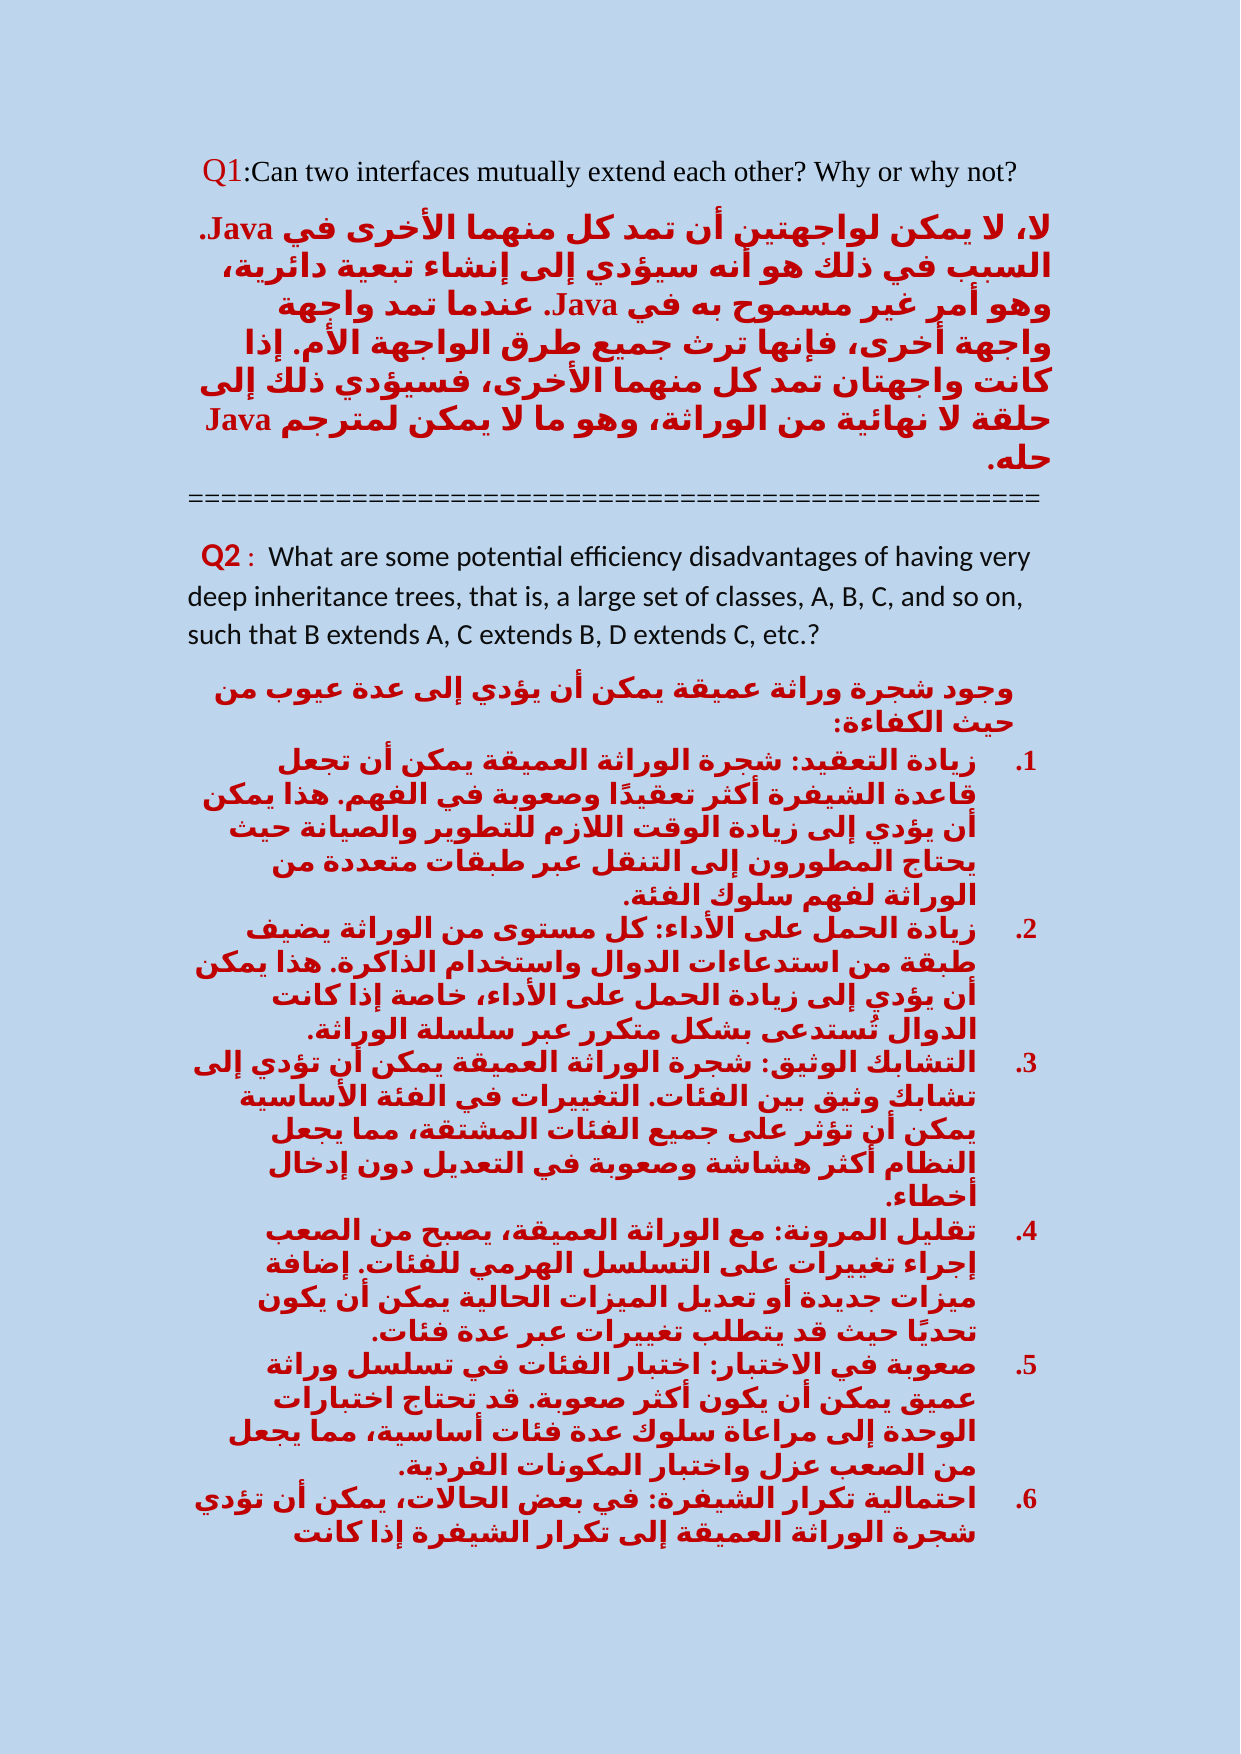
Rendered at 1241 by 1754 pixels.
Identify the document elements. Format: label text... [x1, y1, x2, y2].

list زيادة التعقيد: شجرة الوراثة العميقة يمكن أن تجعل قاعدة الشيفرة أكثر تعقيدًا وصعوبة في الفهم. هذا يمكن أن يؤدي إلى زيادة الوقت اللازم للتطوير والصيانة حيث يحتاج المطورون إلى التنقل عبر طبقات متعددة من الوراثة لفهم سلوك الفئة. [187, 743, 1015, 911]
text Q2 : What are some potential efficiency disadvantages of having very deep inheritance trees, that is, a large set of classes, A, B, C, and so on, such that B extends A, C extends B, D extends C, etc.? [187, 534, 1053, 652]
list التشابك الوثيق: شجرة الوراثة العميقة يمكن أن تؤدي إلى تشابك وثيق بين الفئات. التغييرات في الفئة الأساسية يمكن أن تؤثر على جميع الفئات المشتقة، مما يجعل النظام أكثر هشاشة وصعوبة في التعديل دون إدخال أخطاء. [187, 1045, 1015, 1213]
list زيادة الحمل على الأداء: كل مستوى من الوراثة يضيف طبقة من استدعاءات الدوال واستخدام الذاكرة. هذا يمكن أن يؤدي إلى زيادة الحمل على الأداء، خاصة إذا كانت الدوال تُستدعى بشكل متكرر عبر سلسلة الوراثة. [187, 911, 1015, 1045]
text لا، لا يمكن لواجهتين أن تمد كل منهما الأخرى في Java. السبب في ذلك هو أنه سيؤدي إلى إنشاء تبعية دائرية، وهو أمر غير مسموح به في Java. عندما تمد واجهة واجهة أخرى، فإنها ترث جميع طرق الواجهة الأم. إذا كانت واجهتان تمد كل منهما الأخرى، فسيؤدي ذلك إلى حلقة لا نهائية من الوراثة، وهو ما لا يمكن لمترجم Java حله. [187, 208, 1053, 476]
text وجود شجرة وراثة عميقة يمكن أن يؤدي إلى عدة عيوب من حيث الكفاءة: [187, 671, 1015, 738]
list صعوبة في الاختبار: اختبار الفئات في تسلسل وراثة عميق يمكن أن يكون أكثر صعوبة. قد تحتاج اختبارات الوحدة إلى مراعاة سلوك عدة فئات أساسية، مما يجعل من الصعب عزل واختبار المكونات الفردية. [187, 1347, 1015, 1481]
text Q1:Can two interfaces mutually extend each other? Why or why not? [187, 150, 1053, 188]
list تقليل المرونة: مع الوراثة العميقة، يصبح من الصعب إجراء تغييرات على التسلسل الهرمي للفئات. إضافة ميزات جديدة أو تعديل الميزات الحالية يمكن أن يكون تحديًا حيث قد يتطلب تغييرات عبر عدة فئات. [187, 1213, 1015, 1347]
text ==================================================== [187, 481, 1053, 515]
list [187, 1481, 1015, 1548]
